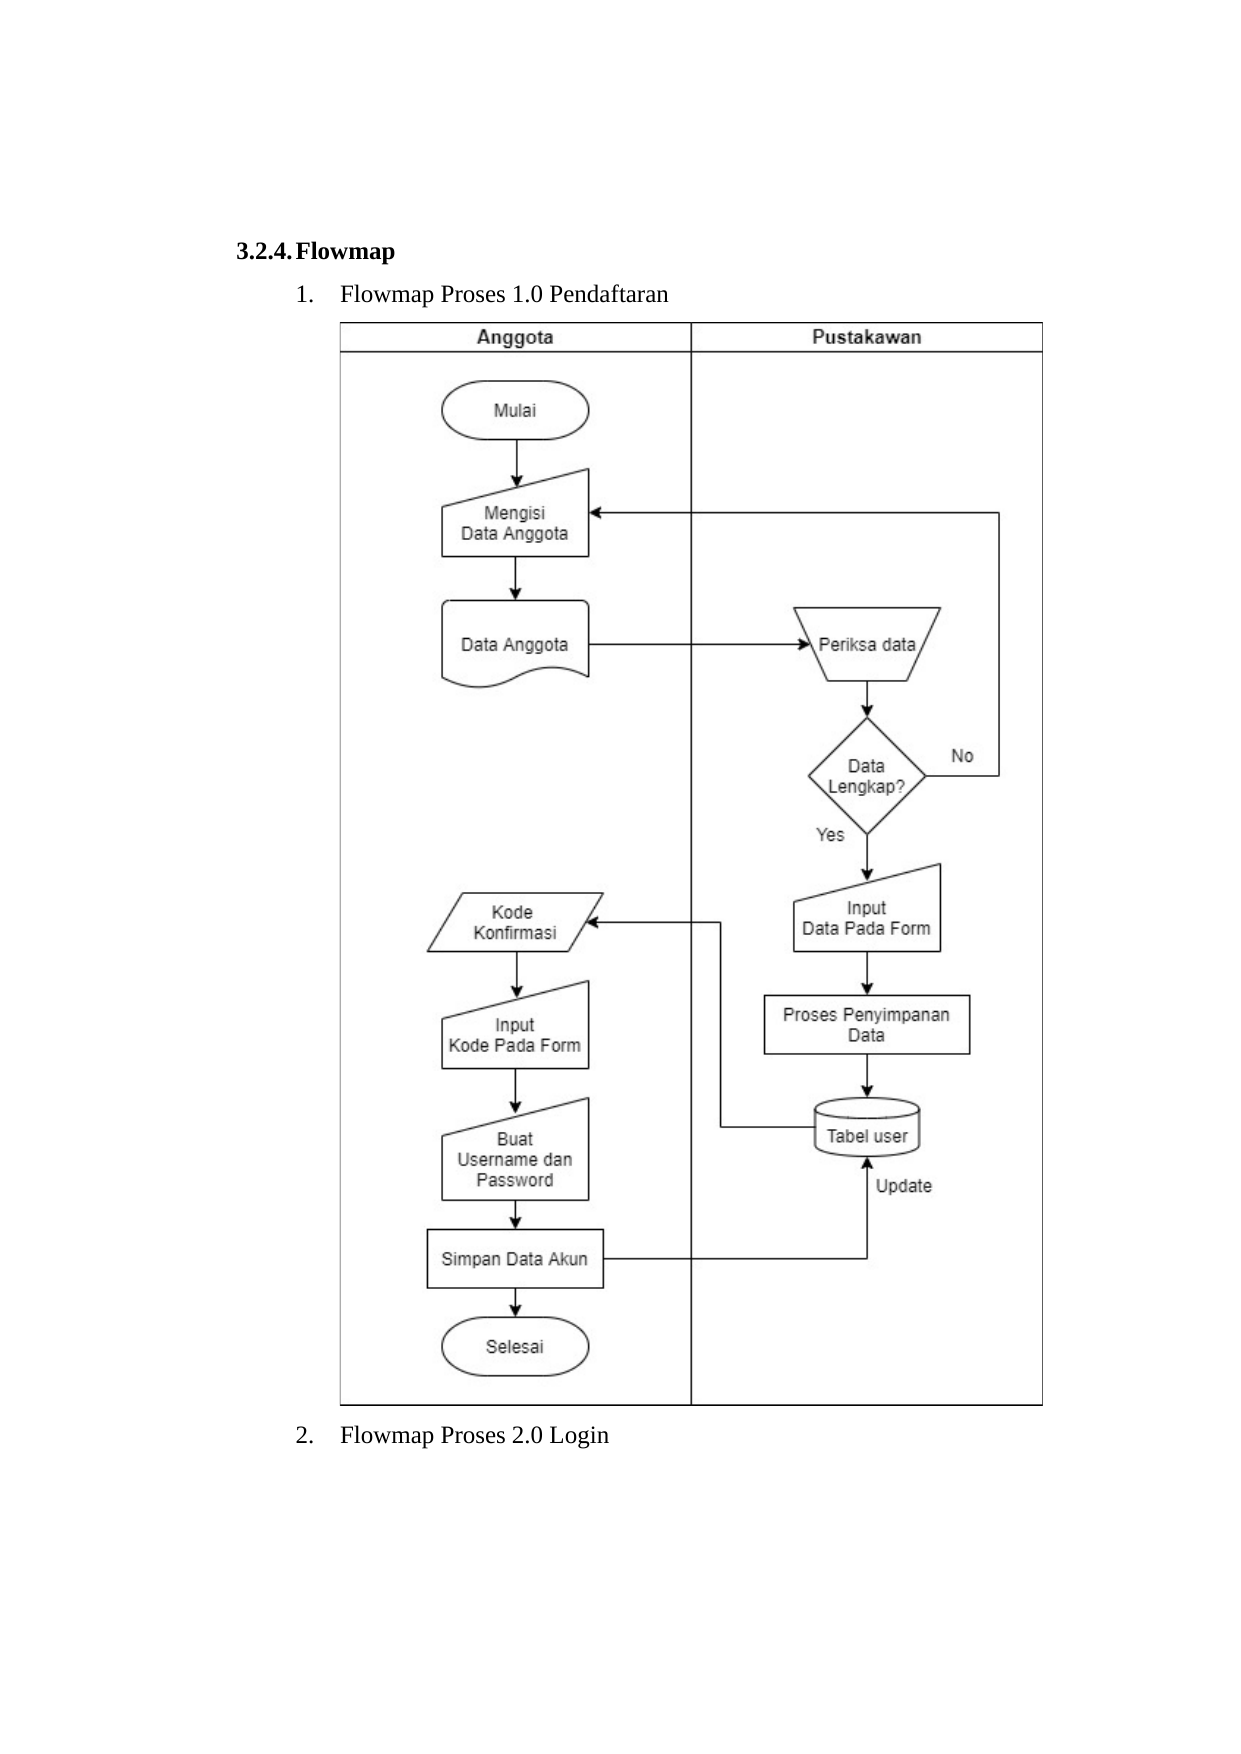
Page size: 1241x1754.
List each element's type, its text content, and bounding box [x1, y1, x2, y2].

subtitle Flowmap [236, 236, 1063, 265]
picture [339, 322, 1043, 1406]
list Flowmap Proses 1.0 Pendaftaran [295, 279, 1063, 308]
list Flowmap Proses 2.0 Login [295, 1420, 1063, 1449]
